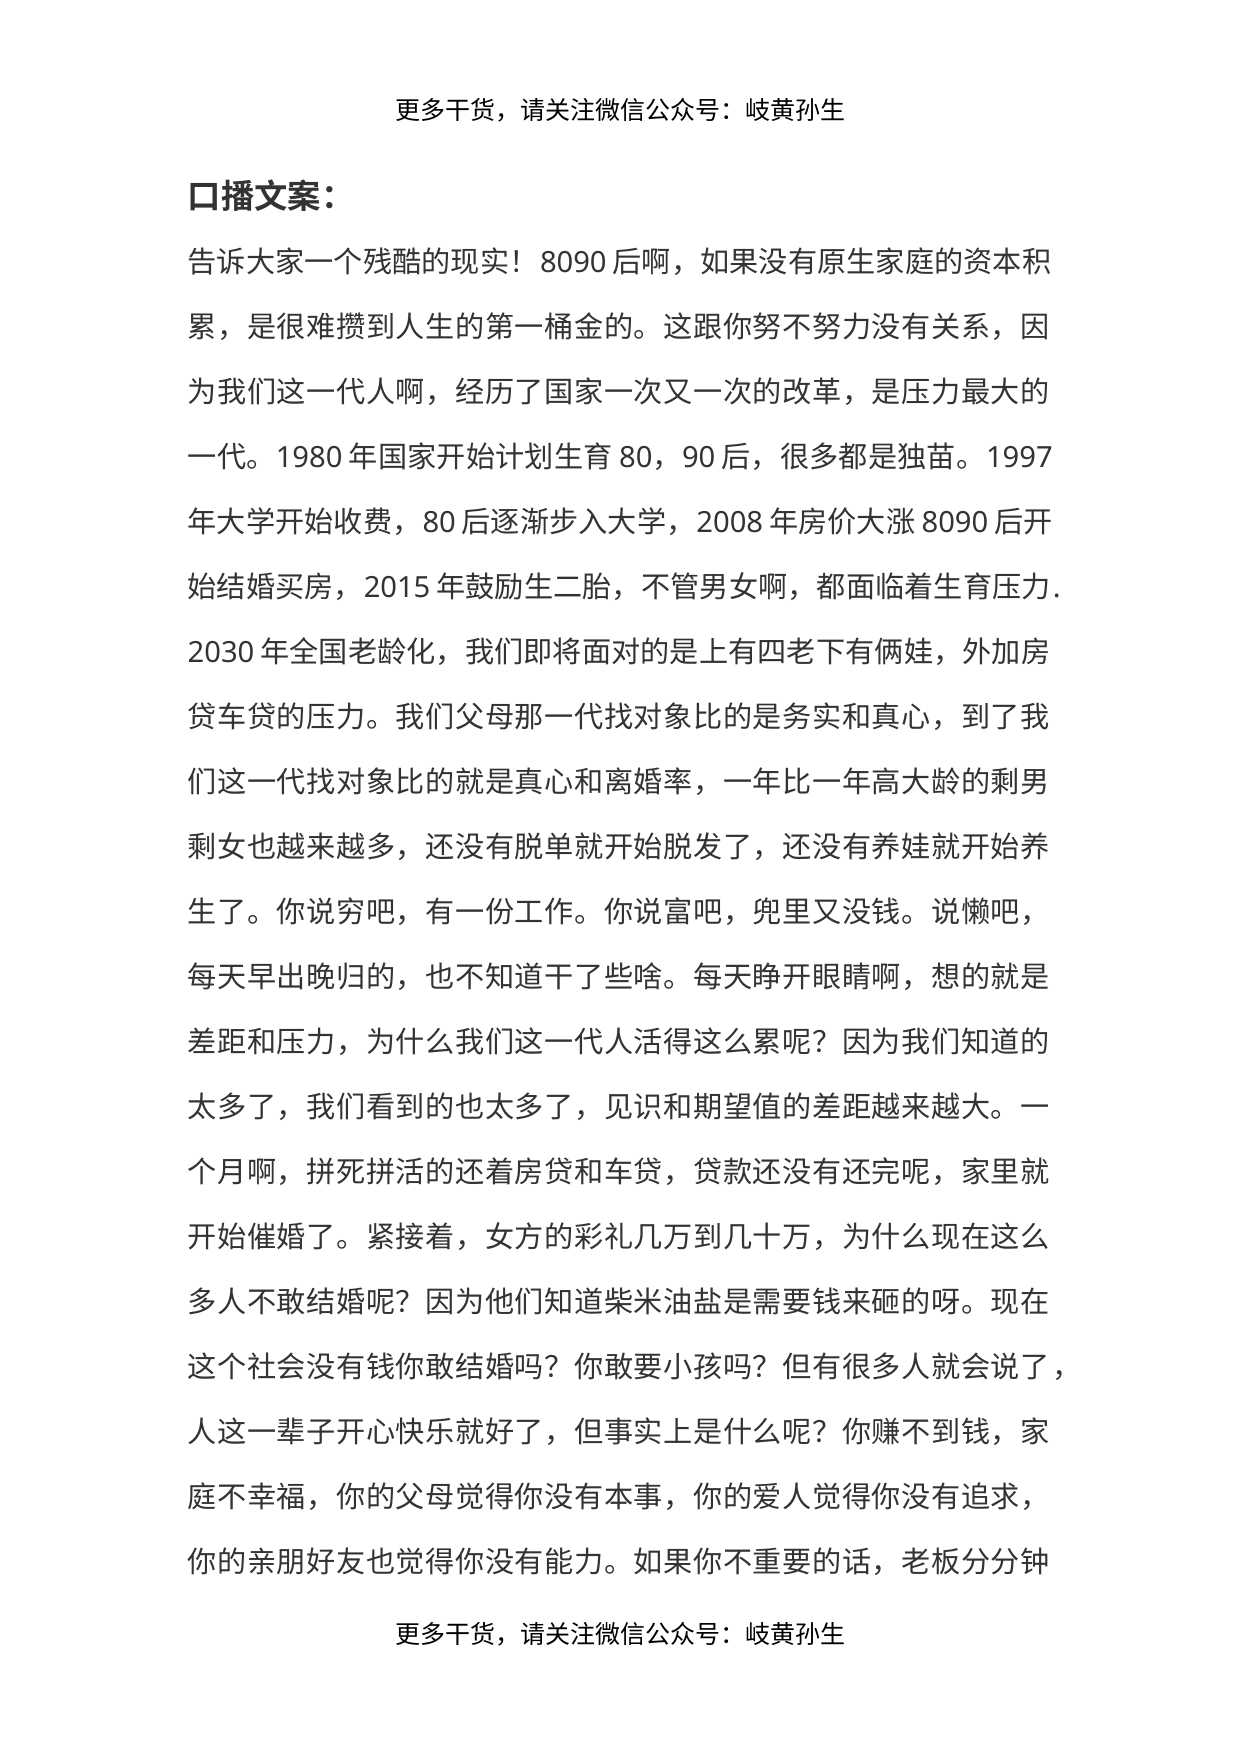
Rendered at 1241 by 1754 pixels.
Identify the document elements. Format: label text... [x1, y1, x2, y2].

text 口播文案： [187, 162, 1053, 227]
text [187, 227, 1053, 1592]
